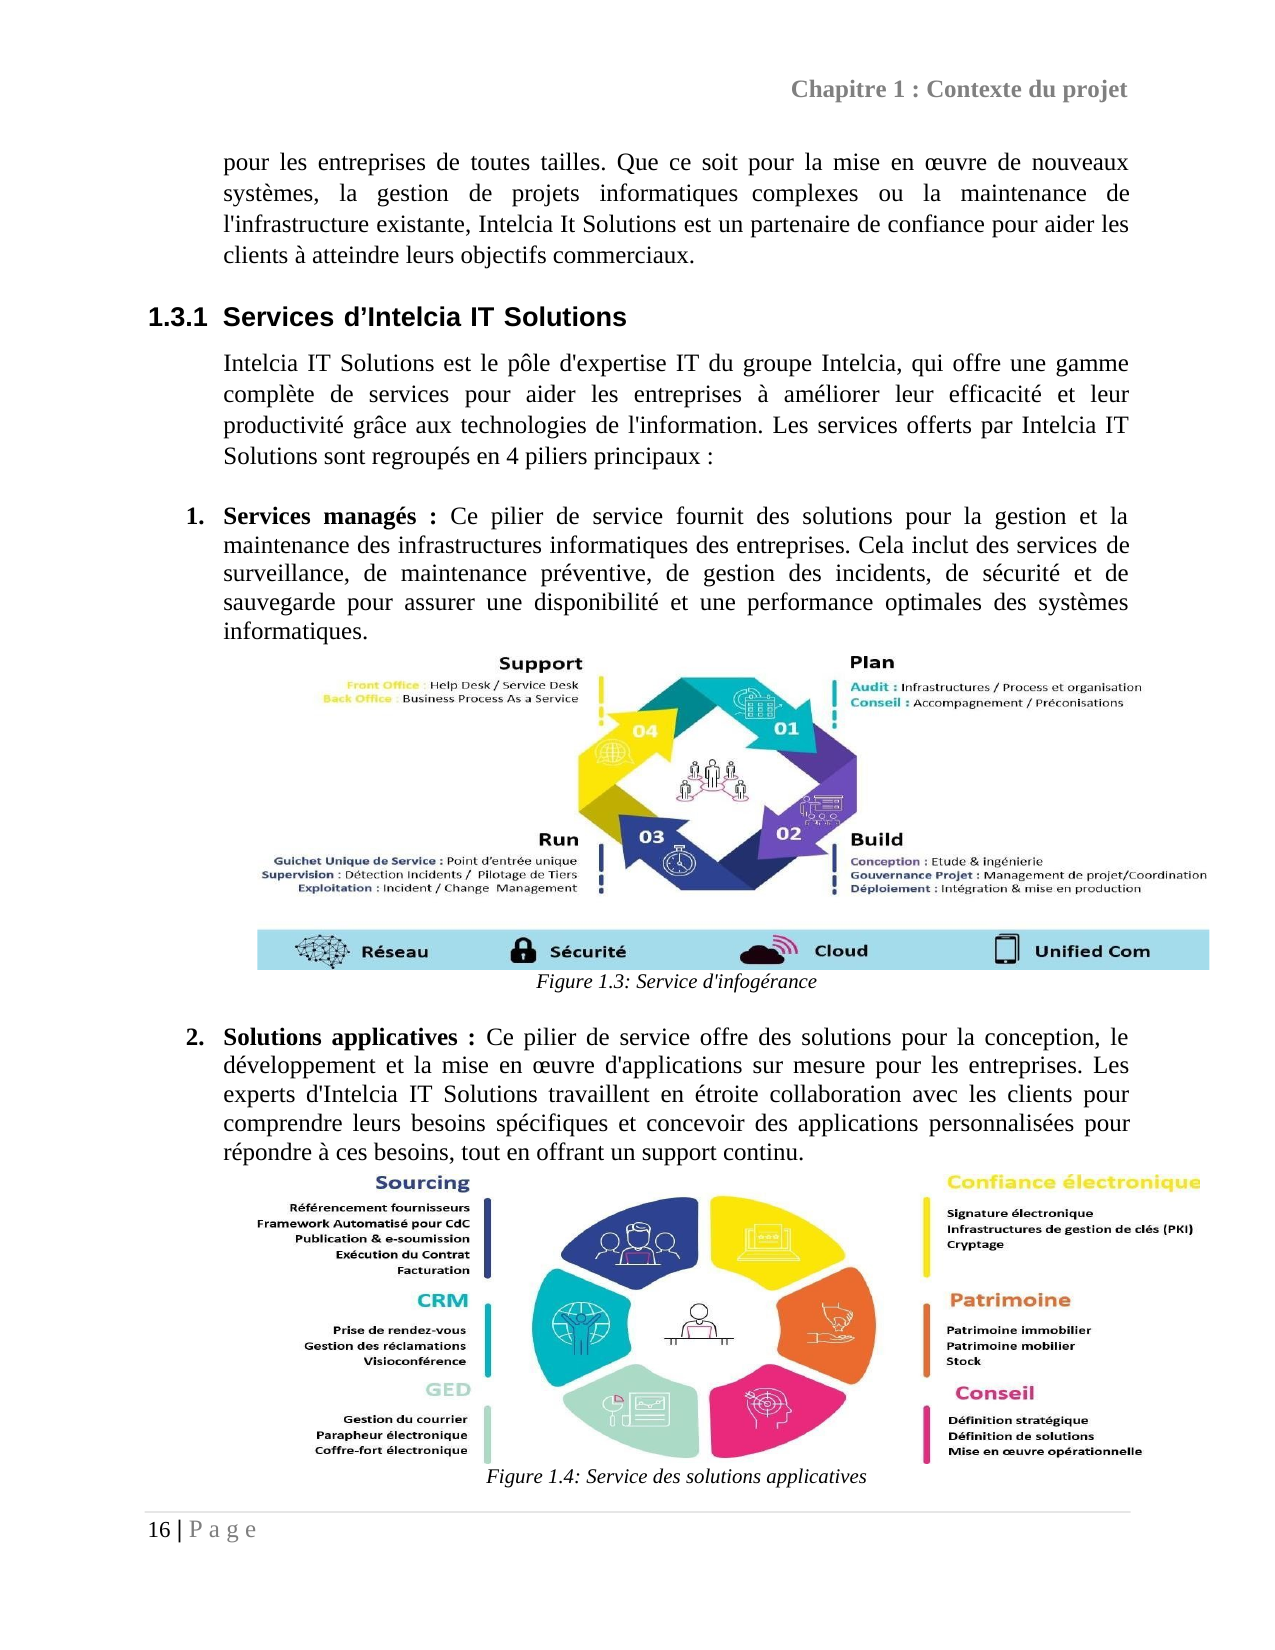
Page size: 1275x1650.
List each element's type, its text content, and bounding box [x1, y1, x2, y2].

list Services managés : Ce pilier de service fournit des solutions pour la gestion et la maintenance des infrastructures informatiques des entreprises. Cela inclut des services de surveillance, de maintenance préventive, de gestion des incidents, de sécurité et de sauvegarde pour assurer une disponibilité et une performance optimales des systèmes informatiques. [186, 501, 1130, 645]
list Solutions applicatives : Ce pilier de service offre des solutions pour la conception, le développement et la mise en œuvre d'applications sur mesure pour les entreprises. Les experts d'Intelcia IT Solutions travaillent en étroite collaboration avec les clients pour comprendre leurs besoins spécifiques et concevoir des applications personnalisées pour répondre à ces besoins, tout en offrant un support continu. [186, 1022, 1130, 1166]
picture [257, 1174, 1200, 1464]
text Intelcia IT Solutions est le pôle d'expertise IT du groupe Intelcia, qui offre une gamme complète de services pour aider les entreprises à améliorer leur efficacité et leur productivité grâce aux technologies de l'information. Les services offerts par Intelcia IT Solutions sont regroupés en 4 piliers principaux : [223, 348, 1130, 469]
subtitle Services d’Intelcia IT Solutions [148, 301, 1130, 332]
picture [257, 656, 1210, 970]
text pour les entreprises de toutes tailles. Que ce soit pour la mise en œuvre de nouveaux systèmes, la gestion de projets informatiques complexes ou la maintenance de l'infrastructure existante, Intelcia It Solutions est un partenaire de confiance pour aider les clients à atteindre leurs objectifs commerciaux. [223, 147, 1130, 269]
